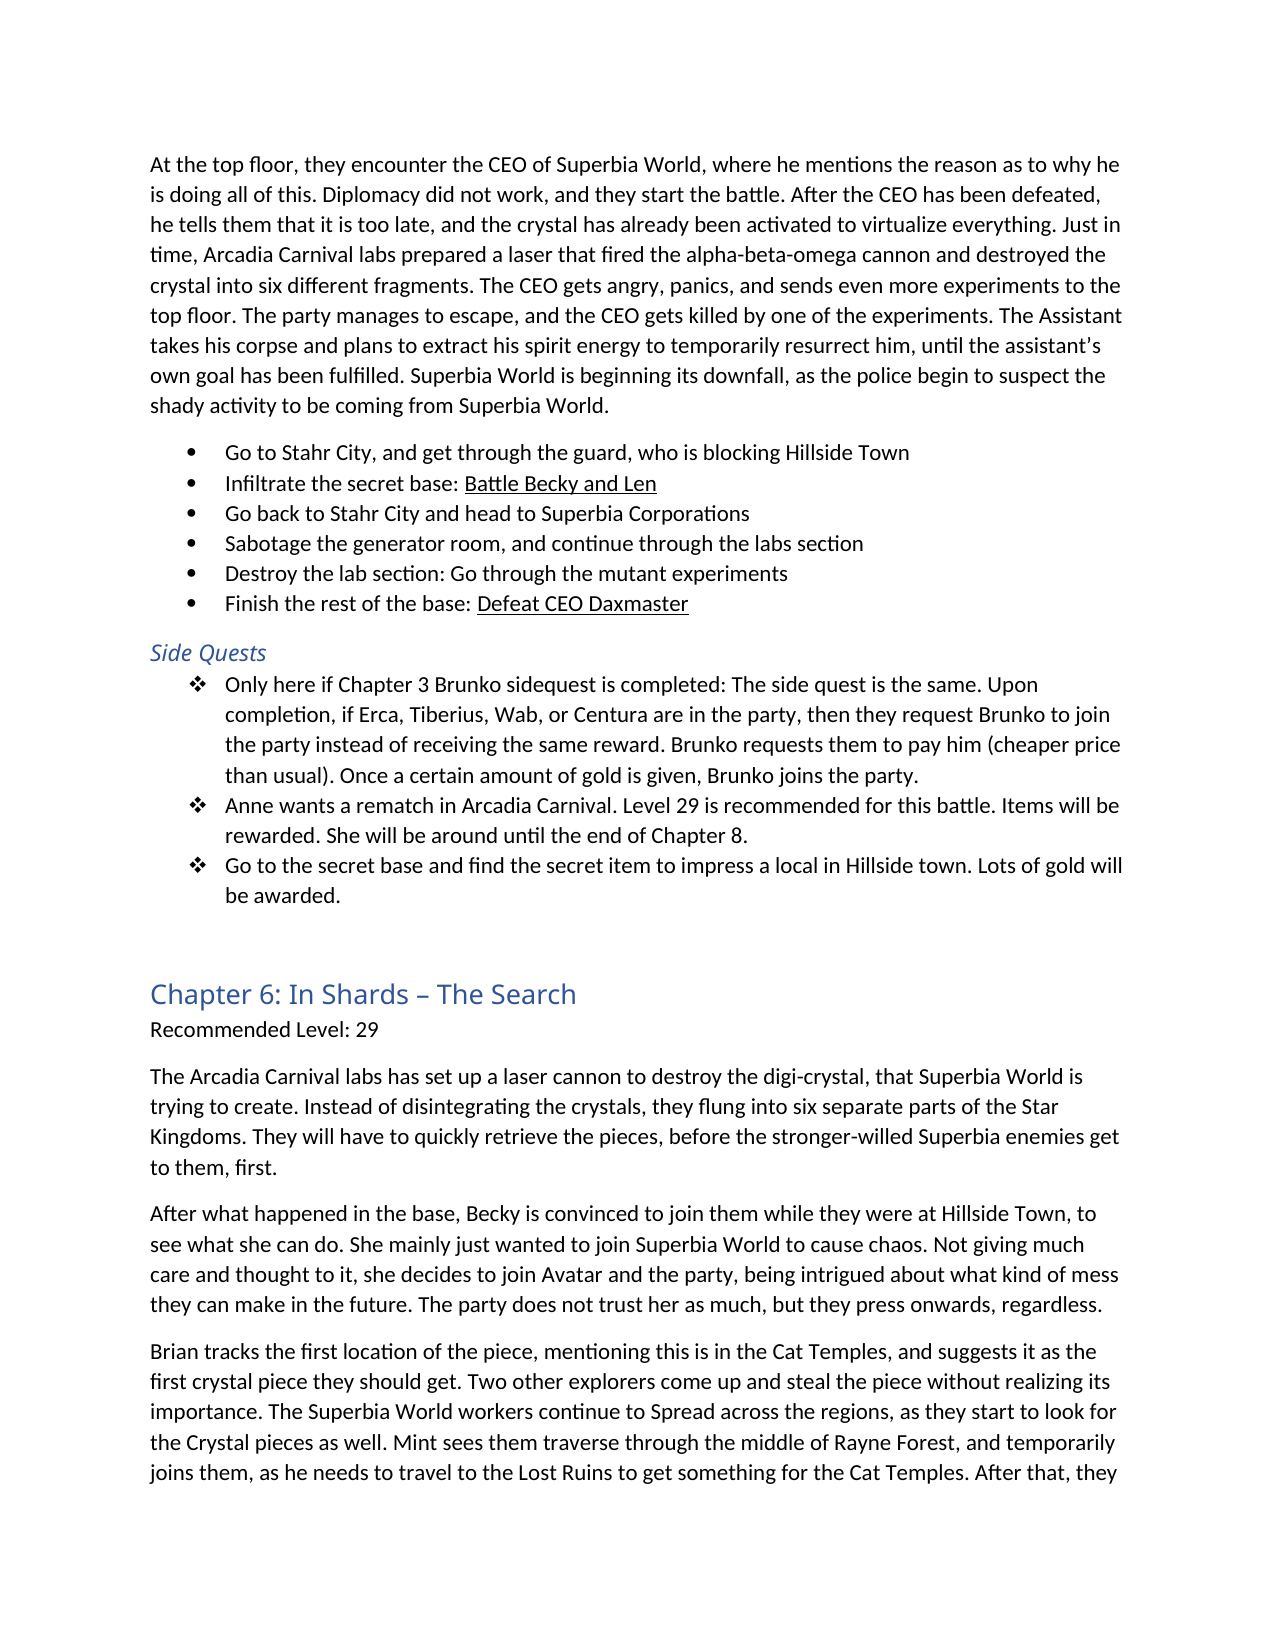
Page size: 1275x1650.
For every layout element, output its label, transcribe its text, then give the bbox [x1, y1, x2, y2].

list Only here if Chapter 3 Brunko sidequest is completed: The side quest is the same. Upon completion, if Erca, Tiberius, Wab, or Centura are in the party, then they request Brunko to join the party instead of receiving the same reward. Brunko requests them to pay him (cheaper price than usual). Once a certain amount of gold is given, Brunko joins the party. [187, 670, 1125, 789]
subtitle Side Quests [150, 636, 1125, 668]
text Recommended Level: 29 [150, 1015, 1125, 1043]
list Go to the secret base and find the secret item to impress a local in Hillside town. Lots of gold will be awarded. [187, 851, 1125, 910]
list Anne wants a rematch in Arcadia Carnival. Level 29 is recommended for this battle. Items will be rewarded. She will be around until the end of Chapter 8. [187, 791, 1125, 849]
list Go to Stahr City, and get through the guard, who is blocking Hillside Town [187, 438, 1125, 467]
text The Arcadia Carnival labs has set up a laser cannon to destroy the digi-crystal, that Superbia World is trying to create. Instead of disintegrating the crystals, they flung into six separate parts of the Star Kingdoms. They will have to quickly retrieve the pieces, before the stronger-willed Superbia enemies get to them, first. [150, 1062, 1125, 1181]
list Infiltrate the secret base: Battle Becky and Len [187, 469, 1125, 497]
list Go back to Stahr City and head to Superbia Corporations [187, 499, 1125, 527]
list Destroy the lab section: Go through the mutant experiments [187, 559, 1125, 587]
text At the top floor, they encounter the CEO of Superbia World, where he mentions the reason as to why he is doing all of this. Diplomacy did not work, and they start the battle. After the CEO has been defeated, he tells them that it is too late, and the crystal has already been activated to virtualize everything. Just in time, Arcadia Carnival labs prepared a laser that fired the alpha-beta-omega cannon and destroyed the crystal into six different fragments. The CEO gets angry, panics, and sends even more experiments to the top floor. The party manages to escape, and the CEO gets killed by one of the experiments. The Assistant takes his corpse and plans to extract his spirit energy to temporarily resurrect him, until the assistant’s own goal has been fulfilled. Superbia World is beginning its downfall, as the police begin to suspect the shady activity to be coming from Superbia World. [150, 150, 1125, 420]
list Finish the rest of the base: Defeat CEO Daxmaster [187, 589, 1125, 618]
subtitle Chapter 6: In Shards – The Search [150, 975, 1125, 1012]
list Sabotage the generator room, and continue through the labs section [187, 529, 1125, 557]
